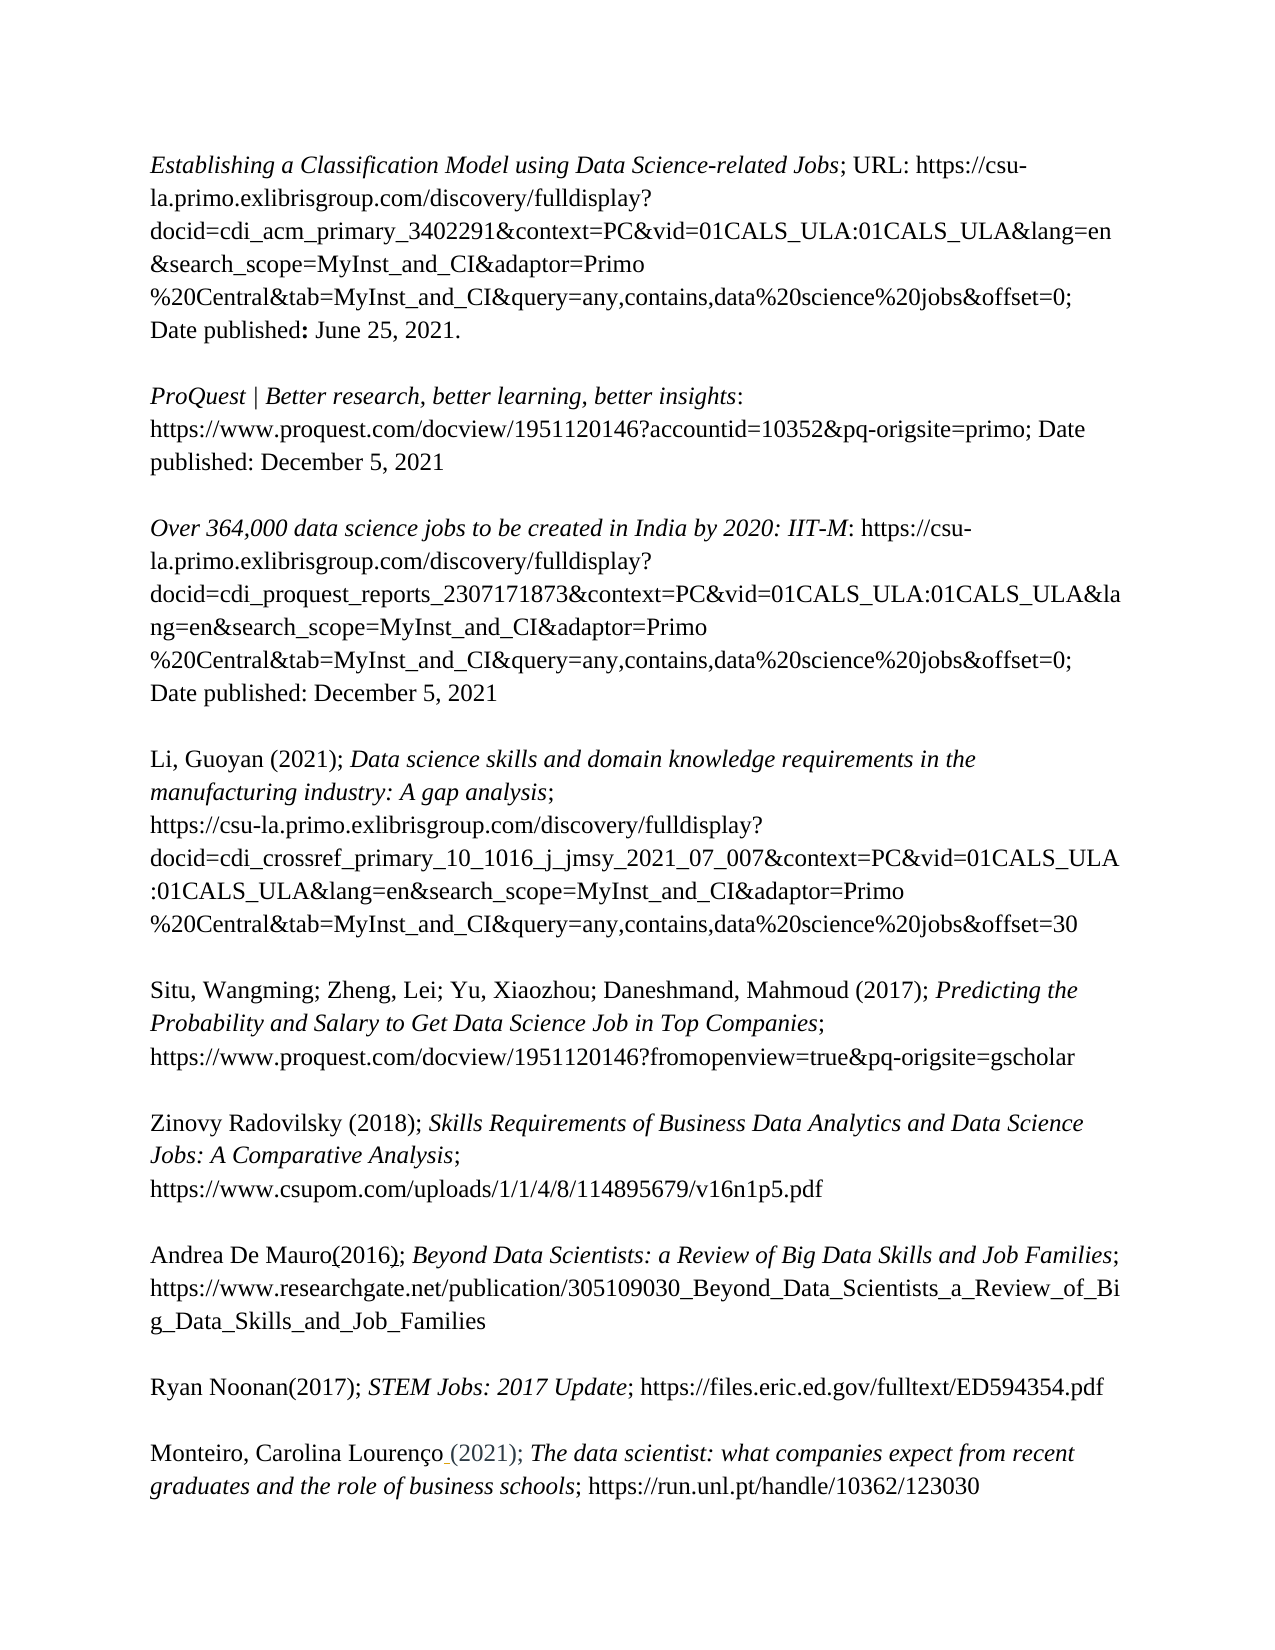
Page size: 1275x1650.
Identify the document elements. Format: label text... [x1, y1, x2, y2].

text Establishing a Classification Model using Data Science-related Jobs; URL: https://csu-la.primo.exlibrisgroup.com/discovery/fulldisplay?docid=cdi_acm_primary_3402291&context=PC&vid=01CALS_ULA:01CALS_ULA&lang=en&search_scope=MyInst_and_CI&adaptor=Primo%20Central&tab=MyInst_and_CI&query=any,contains,data%20science%20jobs&offset=0; Date published: June 25, 2021. [150, 150, 1125, 344]
text Over 364,000 data science jobs to be created in India by 2020: IIT-M: https://csu-la.primo.exlibrisgroup.com/discovery/fulldisplay?docid=cdi_proquest_reports_2307171873&context=PC&vid=01CALS_ULA:01CALS_ULA&lang=en&search_scope=MyInst_and_CI&adaptor=Primo%20Central&tab=MyInst_and_CI&query=any,contains,data%20science%20jobs&offset=0; Date published: December 5, 2021 [150, 513, 1125, 707]
text Zinovy Radovilsky (2018); Skills Requirements of Business Data Analytics and Data Science Jobs: A Comparative Analysis; https://www.csupom.com/uploads/1/1/4/8/114895679/v16n1p5.pdf [150, 1108, 1125, 1202]
text Ryan Noonan(2017); STEM Jobs: 2017 Update; https://files.eric.ed.gov/fulltext/ED594354.pdf [150, 1372, 1125, 1401]
text ProQuest | Better research, better learning, better insights: https://www.proquest.com/docview/1951120146?accountid=10352&pq-origsite=primo; Date published: December 5, 2021 [150, 381, 1125, 476]
text Andrea De Mauro(2016); Beyond Data Scientists: a Review of Big Data Skills and Job Families; https://www.researchgate.net/publication/305109030_Beyond_Data_Scientists_a_Review_of_Big_Data_Skills_and_Job_Families [150, 1240, 1125, 1334]
text Monteiro, Carolina Lourenço (2021); The data scientist: what companies expect from recent graduates and the role of business schools; https://run.unl.pt/handle/10362/123030 [150, 1438, 1125, 1499]
text Situ, Wangming; Zheng, Lei; Yu, Xiaozhou; Daneshmand, Mahmoud (2017); Predicting the Probability and Salary to Get Data Science Job in Top Companies; https://www.proquest.com/docview/1951120146?fromopenview=true&pq-origsite=gscholar [150, 976, 1125, 1070]
text Li, Guoyan (2021); Data science skills and domain knowledge requirements in the manufacturing industry: A gap analysis; https://csu-la.primo.exlibrisgroup.com/discovery/fulldisplay?docid=cdi_crossref_primary_10_1016_j_jmsy_2021_07_007&context=PC&vid=01CALS_ULA:01CALS_ULA&lang=en&search_scope=MyInst_and_CI&adaptor=Primo%20Central&tab=MyInst_and_CI&query=any,contains,data%20science%20jobs&offset=30 [150, 744, 1125, 938]
